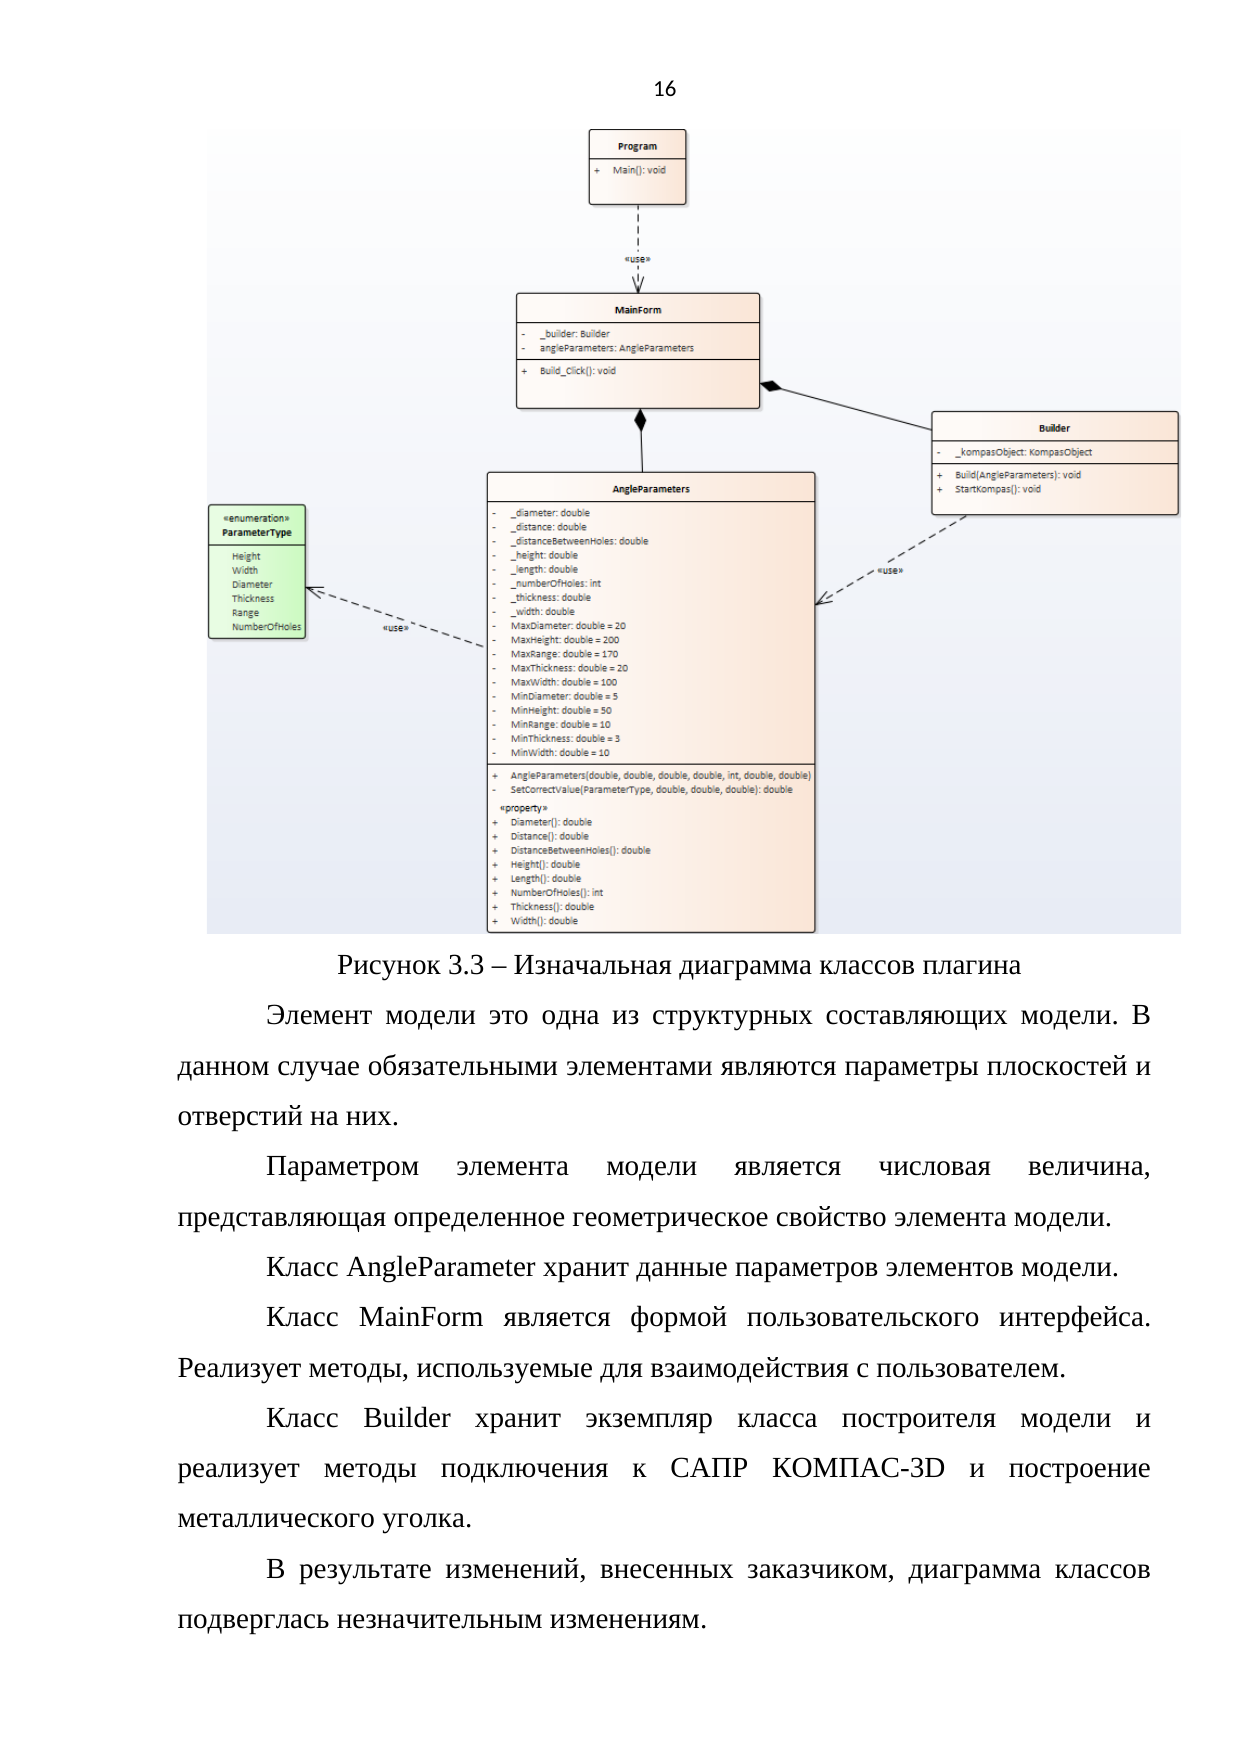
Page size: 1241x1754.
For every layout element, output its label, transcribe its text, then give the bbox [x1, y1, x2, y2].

text В результате изменений, внесенных заказчиком, диаграмма классов подверглась незначительным изменениям. [177, 1551, 1152, 1635]
picture [206, 129, 1182, 934]
text Элемент модели это одна из структурных составляющих модели. В данном случае обязательными элементами являются параметры плоскостей и отверстий на них. [177, 997, 1152, 1132]
text Класс AngleParameter хранит данные параметров элементов модели. [177, 1249, 1152, 1283]
text Класс MainForm является формой пользовательского интерфейса. Реализует методы, используемые для взаимодействия с пользователем. [177, 1299, 1152, 1383]
text Класс Builder хранит экземпляр класса построителя модели и реализует методы подключения к САПР КОМПАС-3D и построение металлического уголка. [177, 1400, 1152, 1534]
text Параметром элемента модели является числовая величина, представляющая определенное геометрическое свойство элемента модели. [177, 1148, 1152, 1232]
text Рисунок 3.3 – Изначальная диаграмма классов плагина [177, 947, 1152, 981]
